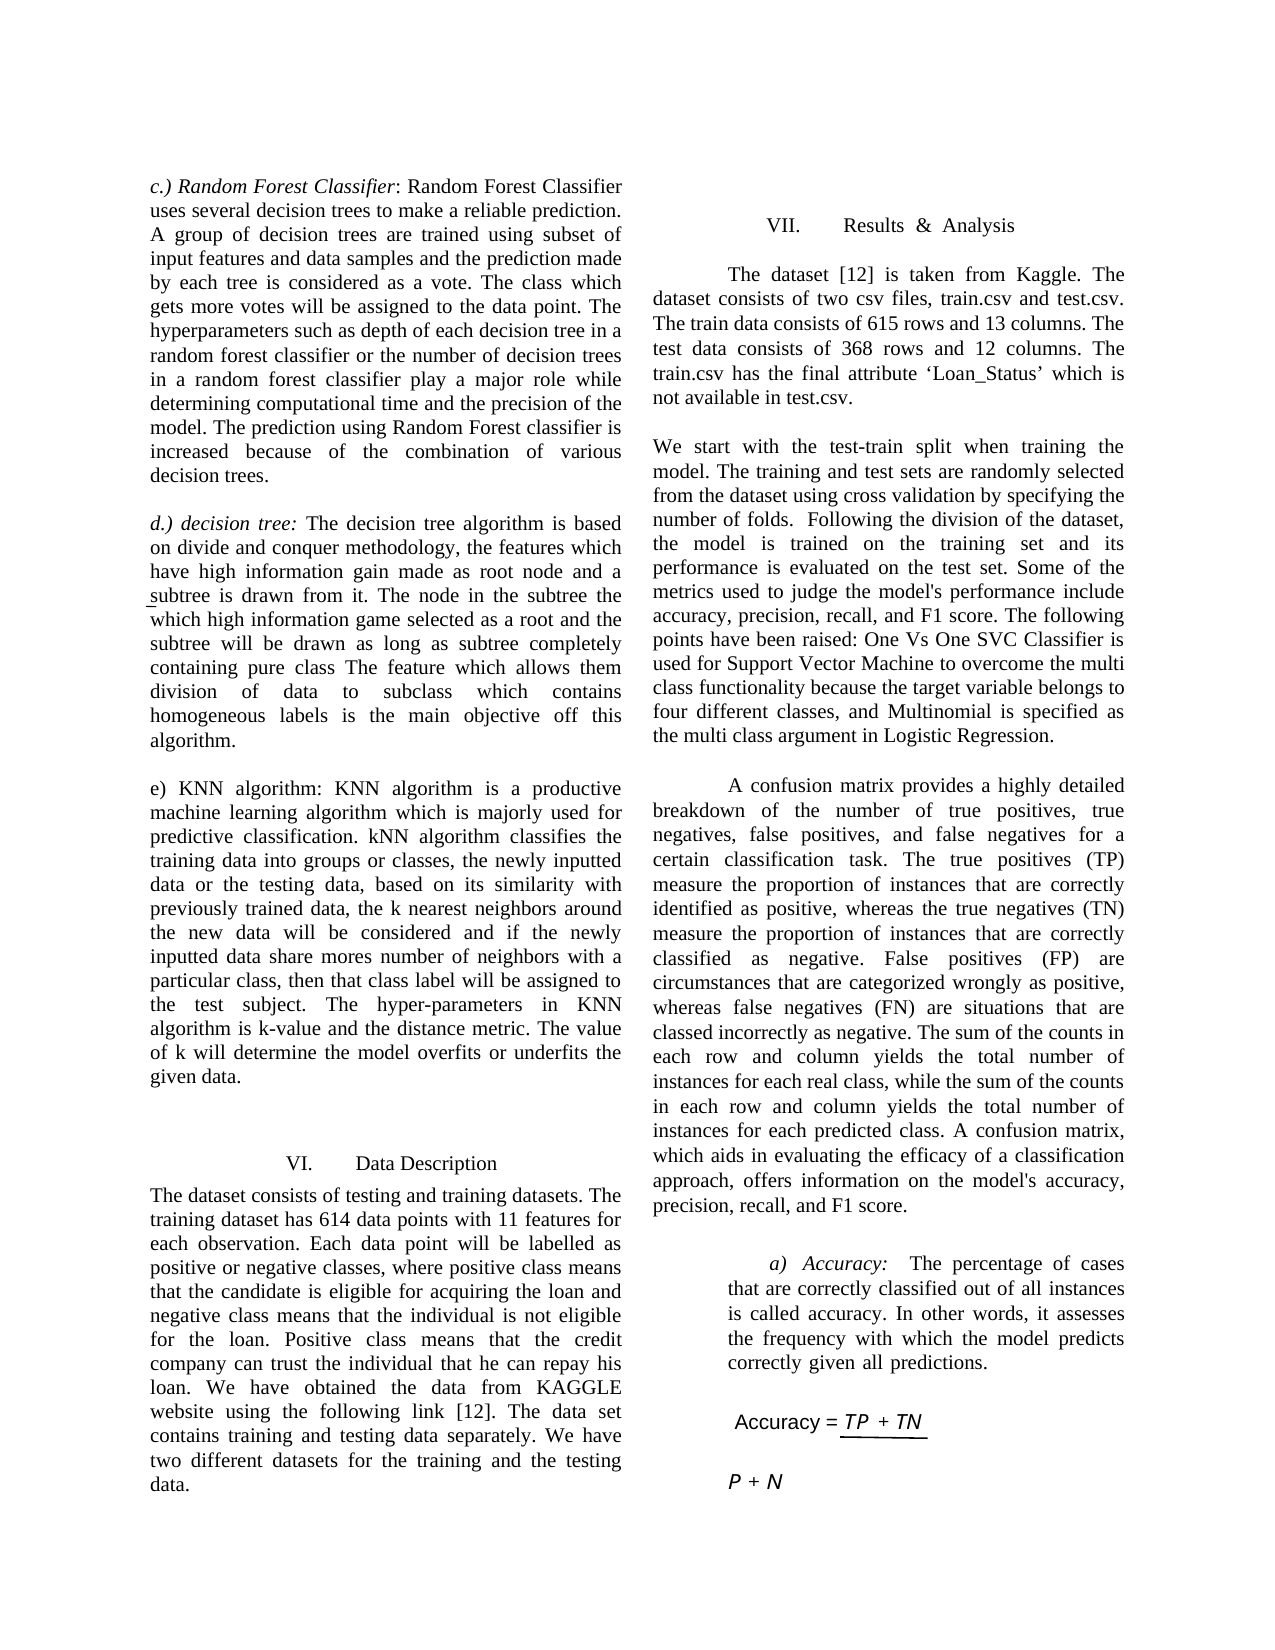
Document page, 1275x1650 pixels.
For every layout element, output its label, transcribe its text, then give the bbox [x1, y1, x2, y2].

text The dataset [12] is taken from Kaggle. The dataset consists of two csv files, train.csv and test.csv. The train data consists of 615 rows and 13 columns. The test data consists of 368 rows and 12 columns. The train.csv has the final attribute ‘Loan_Status’ which is not available in test.csv. [653, 262, 1125, 409]
text e) KNN algorithm: KNN algorithm is a productive machine learning algorithm which is majorly used for predictive classification. kNN algorithm classifies the training data into groups or classes, the newly inputted data or the testing data, based on its similarity with previously trained data, the k nearest neighbors around the new data will be considered and if the newly inputted data share mores number of neighbors with a particular class, then that class label will be assigned to the test subject. The hyper-parameters in KNN algorithm is k-value and the distance metric. The value of k will determine the model overfits or underfits the given data. [150, 776, 622, 1088]
list Accuracy: The percentage of cases that are correctly classified out of all instances is called accuracy. In other words, it assesses the frequency with which the model predicts correctly given all predictions. [728, 1251, 1125, 1374]
text c.) Random Forest Classifier: Random Forest Classifier uses several decision trees to make a reliable prediction. A group of decision trees are trained using subset of input features and data samples and the prediction made by each tree is considered as a vote. The class which gets more votes will be assigned to the data point. The hyperparameters such as depth of each decision tree in a random forest classifier or the number of decision trees in a random forest classifier play a major role while determining computational time and the precision of the model. The prediction using Random Forest classifier is increased because of the combination of various decision trees. [150, 174, 622, 487]
text We start with the test-train split when training the model. The training and test sets are randomly selected from the dataset using cross validation by specifying the number of folds. Following the division of the dataset, the model is trained on the training set and its performance is evaluated on the test set. Some of the metrics used to judge the model's performance include accuracy, precision, recall, and F1 score. The following points have been raised: One Vs One SVC Classifier is used for Support Vector Machine to overcome the multi class functionality because the target variable belongs to four different classes, and Multinomial is specified as the multi class argument in Logistic Regression. [653, 434, 1125, 747]
text d.) decision tree: The decision tree algorithm is based on divide and conquer methodology, the features which have high information gain made as root node and a subtree is drawn from it. The node in the subtree the which high information game selected as a root and the subtree will be drawn as long as subtree completely containing pure class The feature which allows them division of data to subclass which contains homogeneous labels is the main objective off this algorithm. [150, 511, 622, 752]
text Accuracy = TP + TN [653, 1407, 1125, 1436]
list Data Description [187, 1151, 622, 1175]
text A confusion matrix provides a highly detailed breakdown of the number of true positives, true negatives, false positives, and false negatives for a certain classification task. The true positives (TP) measure the proportion of instances that are correctly identified as positive, whereas the true negatives (TN) measure the proportion of instances that are correctly classified as negative. False positives (FP) are circumstances that are categorized wrongly as positive, whereas false negatives (FN) are situations that are classed incorrectly as negative. The sum of the counts in each row and column yields the total number of instances for each real class, while the sum of the counts in each row and column yields the total number of instances for each predicted class. A confusion matrix, which aids in evaluating the efficacy of a classification approach, offers information on the model's accuracy, precision, recall, and F1 score. [653, 773, 1125, 1217]
text P + N [728, 1437, 1125, 1495]
text The dataset consists of testing and training datasets. The training dataset has 614 data points with 11 features for each observation. Each data point will be labelled as positive or negative classes, where positive class means that the candidate is eligible for acquiring the loan and negative class means that the individual is not eligible for the loan. Positive class means that the credit company can trust the individual that he can repay his loan. We have obtained the data from KAGGLE website using the following link [12]. The data set contains training and testing data separately. We have two different datasets for the training and the testing data. [150, 1183, 622, 1496]
list Results & Analysis [690, 213, 1125, 237]
